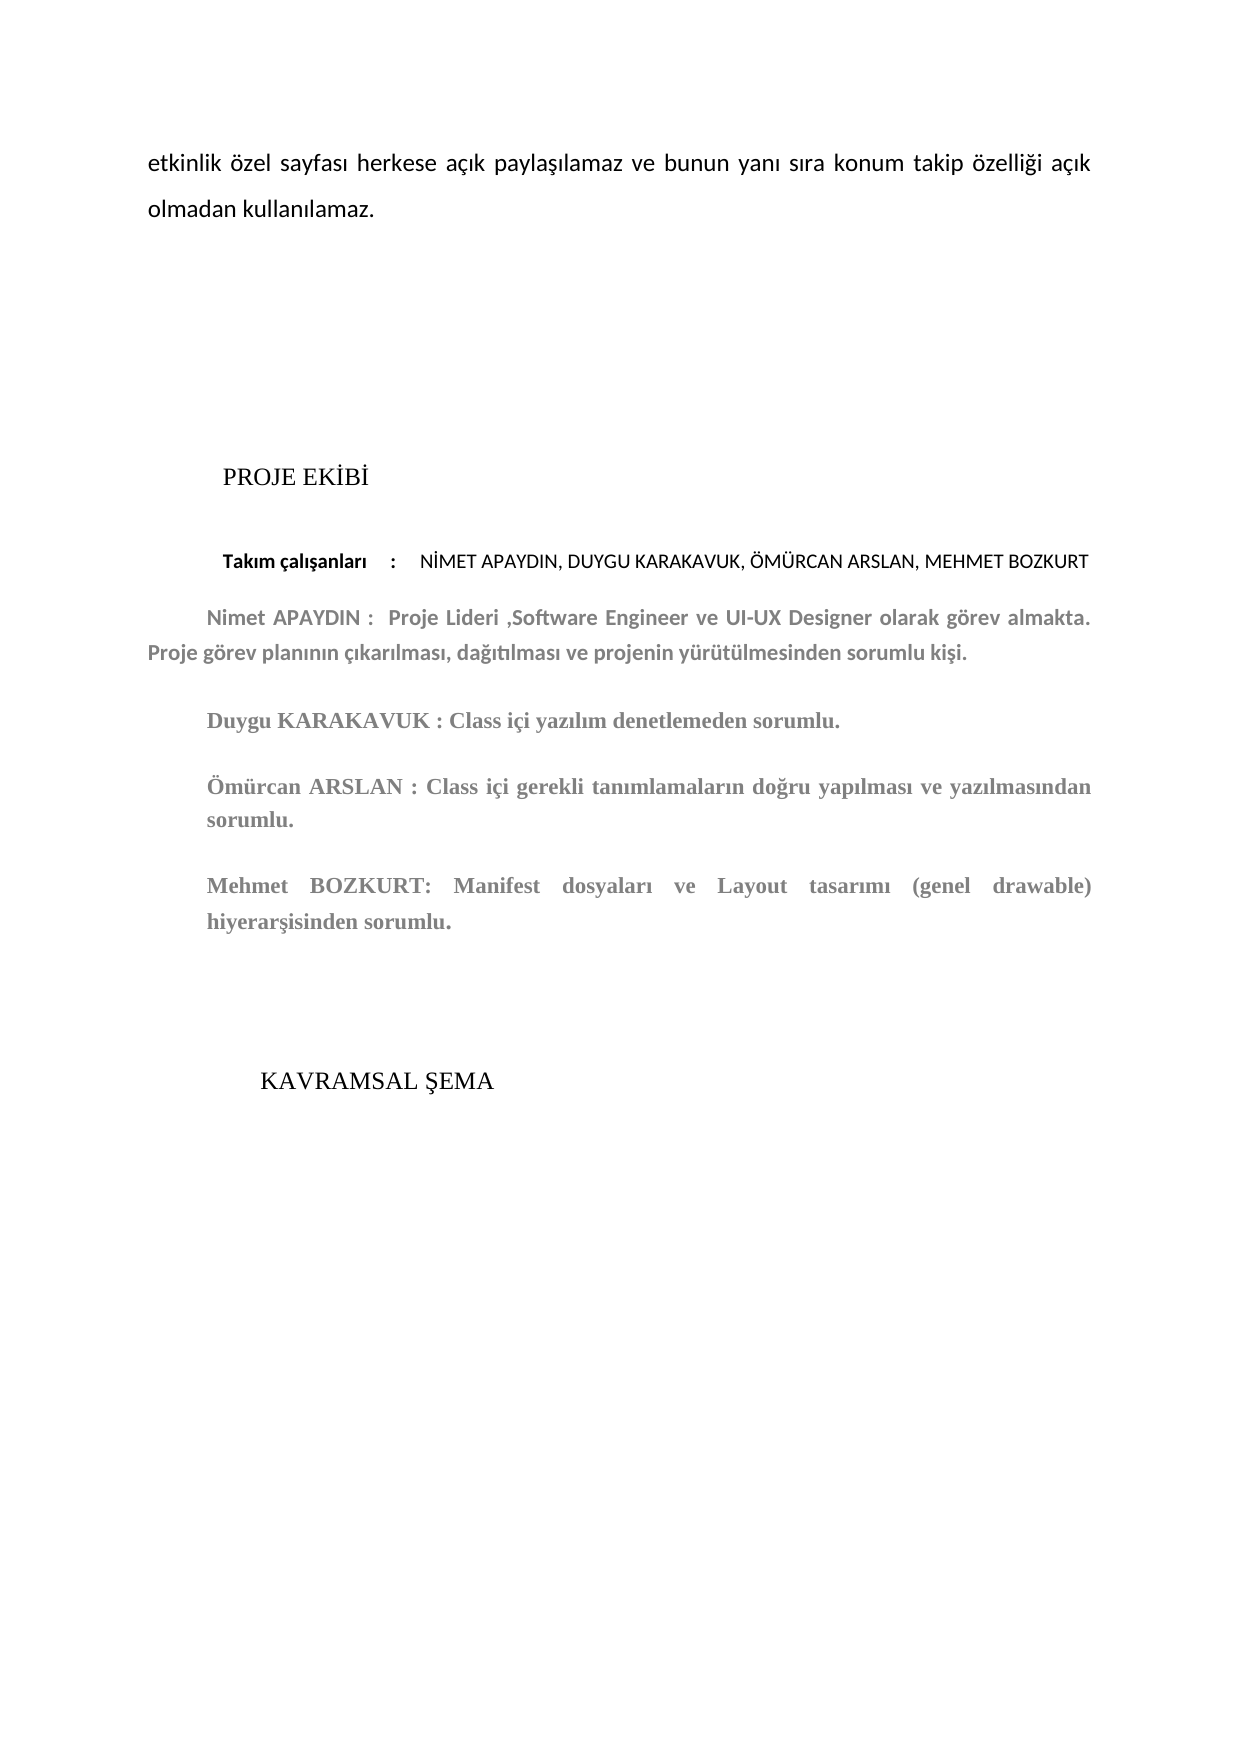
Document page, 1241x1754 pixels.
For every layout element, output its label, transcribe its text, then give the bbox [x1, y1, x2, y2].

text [148, 148, 1093, 224]
text Mehmet BOZKURT: Manifest dosyaları ve Layout tasarımı (genel drawable) hiyerarşisinden sorumlu. [207, 872, 1093, 934]
list KAVRAMSAL ŞEMA [260, 1066, 1093, 1095]
text Ömürcan ARSLAN : Class içi gerekli tanımlamaların doğru yapılması ve yazılmasından sorumlu. [207, 773, 1093, 833]
text Nimet APAYDIN : Proje Lideri ,Software Engineer ve UI-UX Designer olarak görev almakta. Proje görev planının çıkarılması, dağıtılması ve projenin yürütülmesinden sorumlu kişi. [148, 603, 1093, 666]
list PROJE EKİBİ [223, 462, 1093, 490]
list Takım çalışanları : NİMET APAYDIN, DUYGU KARAKAVUK, ÖMÜRCAN ARSLAN, MEHMET BOZKURT [223, 548, 1093, 573]
text Duygu KARAKAVUK : Class içi yazılım denetlemeden sorumlu. [207, 708, 1093, 734]
